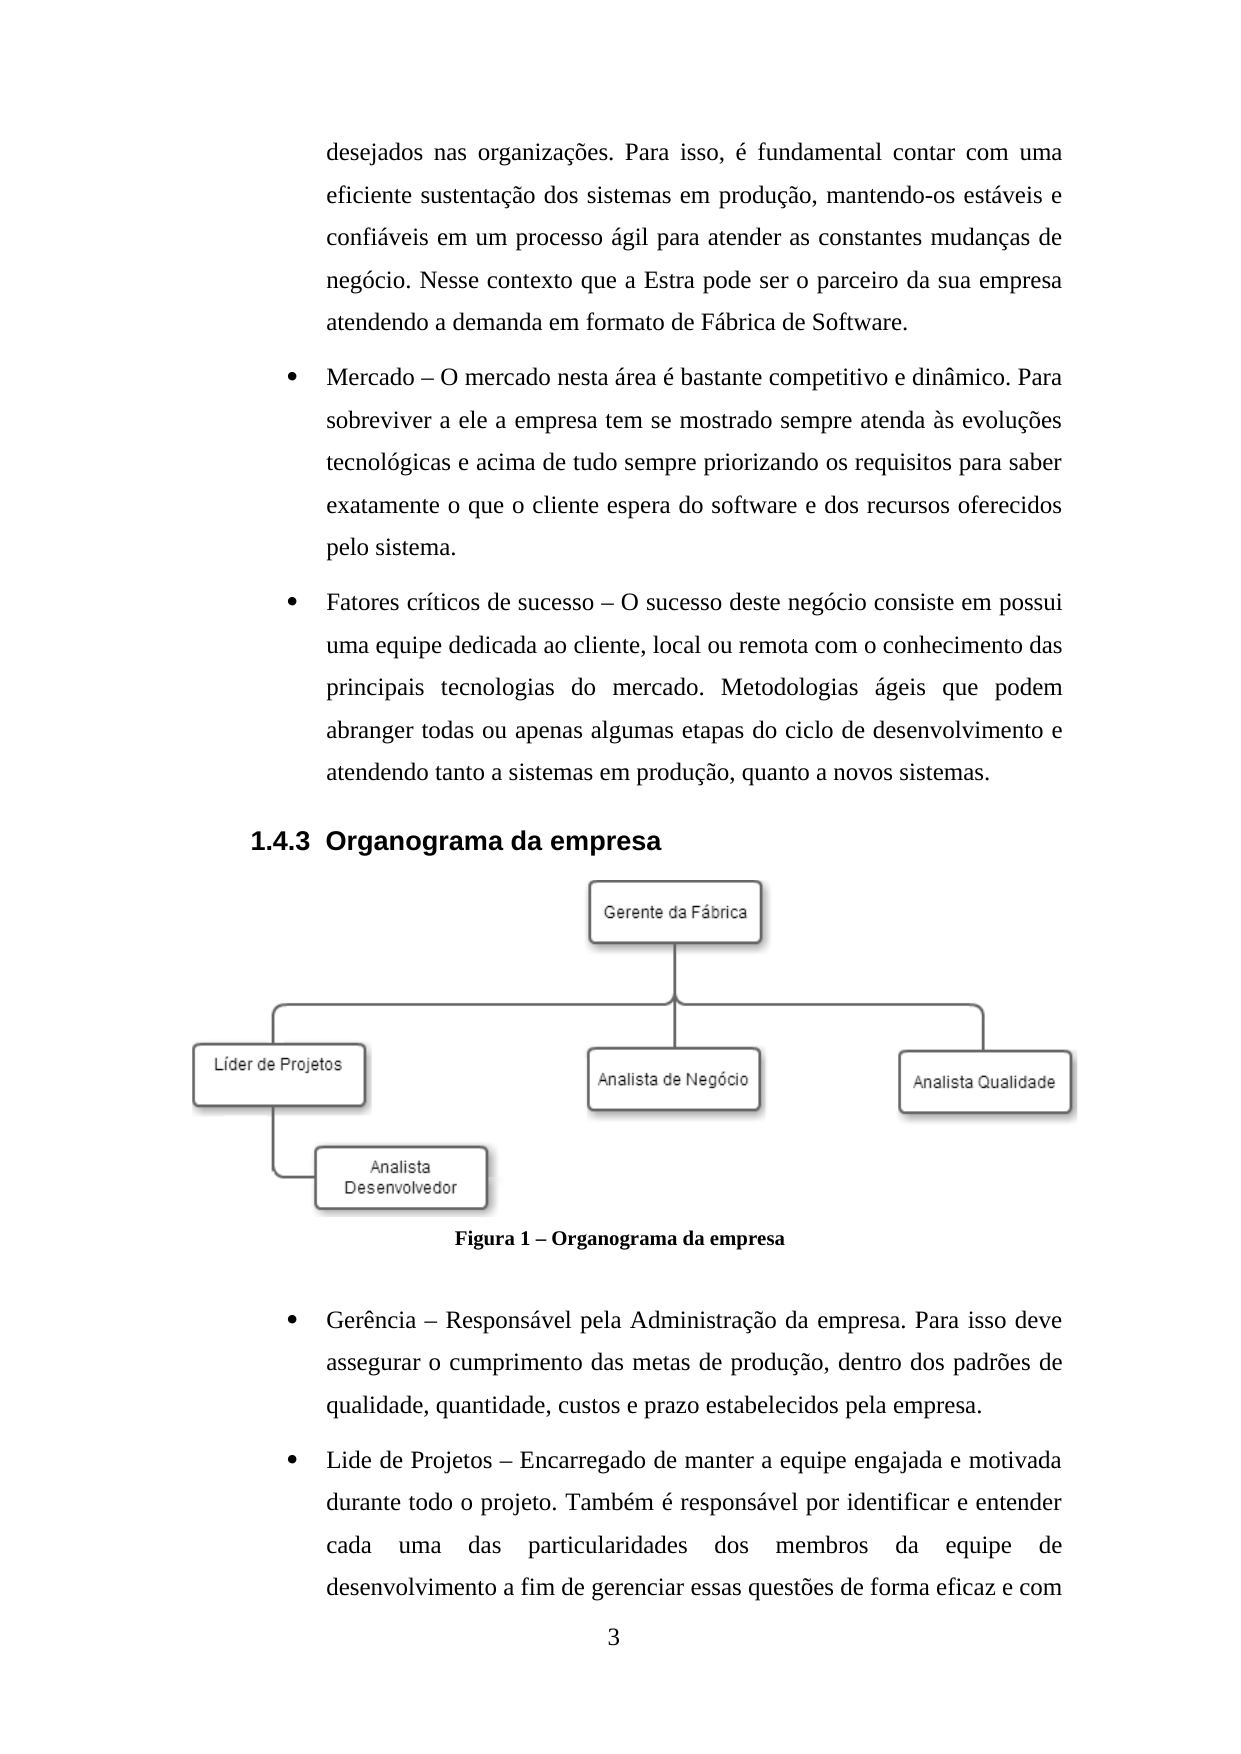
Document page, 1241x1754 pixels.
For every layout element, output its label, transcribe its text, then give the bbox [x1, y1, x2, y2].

picture [191, 880, 1078, 1217]
list Fatores críticos de sucesso – O sucesso deste negócio consiste em possui uma equipe dedicada ao cliente, local ou remota com o conhecimento das principais tecnologias do mercado. Metodologias ágeis que podem abranger todas ou apenas algumas etapas do ciclo de desenvolvimento e atendendo tanto a sistemas em produção, quanto a novos sistemas. [288, 587, 1063, 786]
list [288, 1445, 1063, 1601]
subtitle Organograma da empresa [250, 825, 1151, 856]
list Mercado – O mercado nesta área é bastante competitivo e dinâmico. Para sobreviver a ele a empresa tem se mostrado sempre atenda às evoluções tecnológicas e acima de tudo sempre priorizando os requisitos para saber exatamente o que o cliente espera do software e dos recursos oferecidos pelo sistema. [288, 362, 1063, 561]
text Figura 1 – Organograma da empresa [454, 1226, 1151, 1250]
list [288, 137, 1063, 336]
list Gerência – Responsável pela Administração da empresa. Para isso deve assegurar o cumprimento das metas de produção, dentro dos padrões de qualidade, quantidade, custos e prazo estabelecidos pela empresa. [288, 1305, 1063, 1419]
